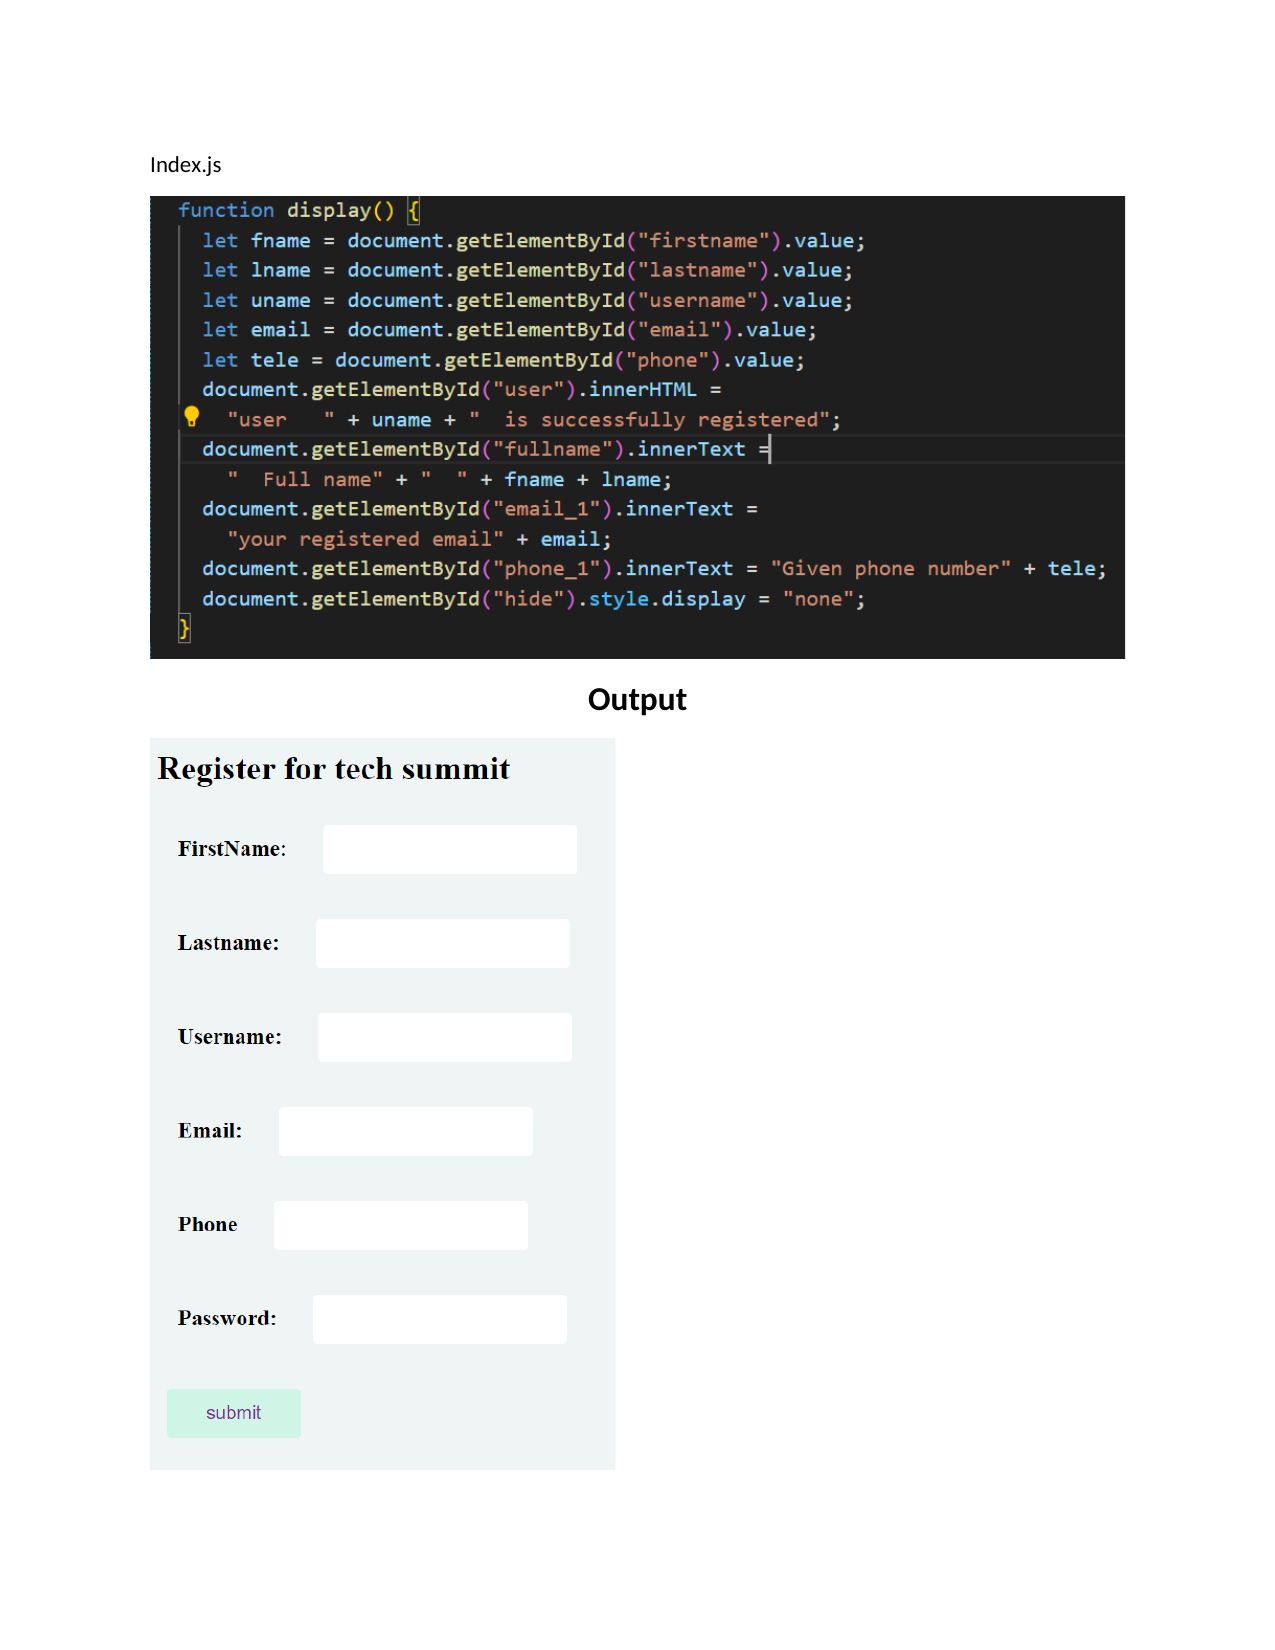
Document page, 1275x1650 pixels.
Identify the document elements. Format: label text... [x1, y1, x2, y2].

text Output [150, 678, 1125, 718]
picture [150, 738, 616, 1470]
picture [150, 196, 1125, 659]
text Index.js [150, 150, 1125, 178]
